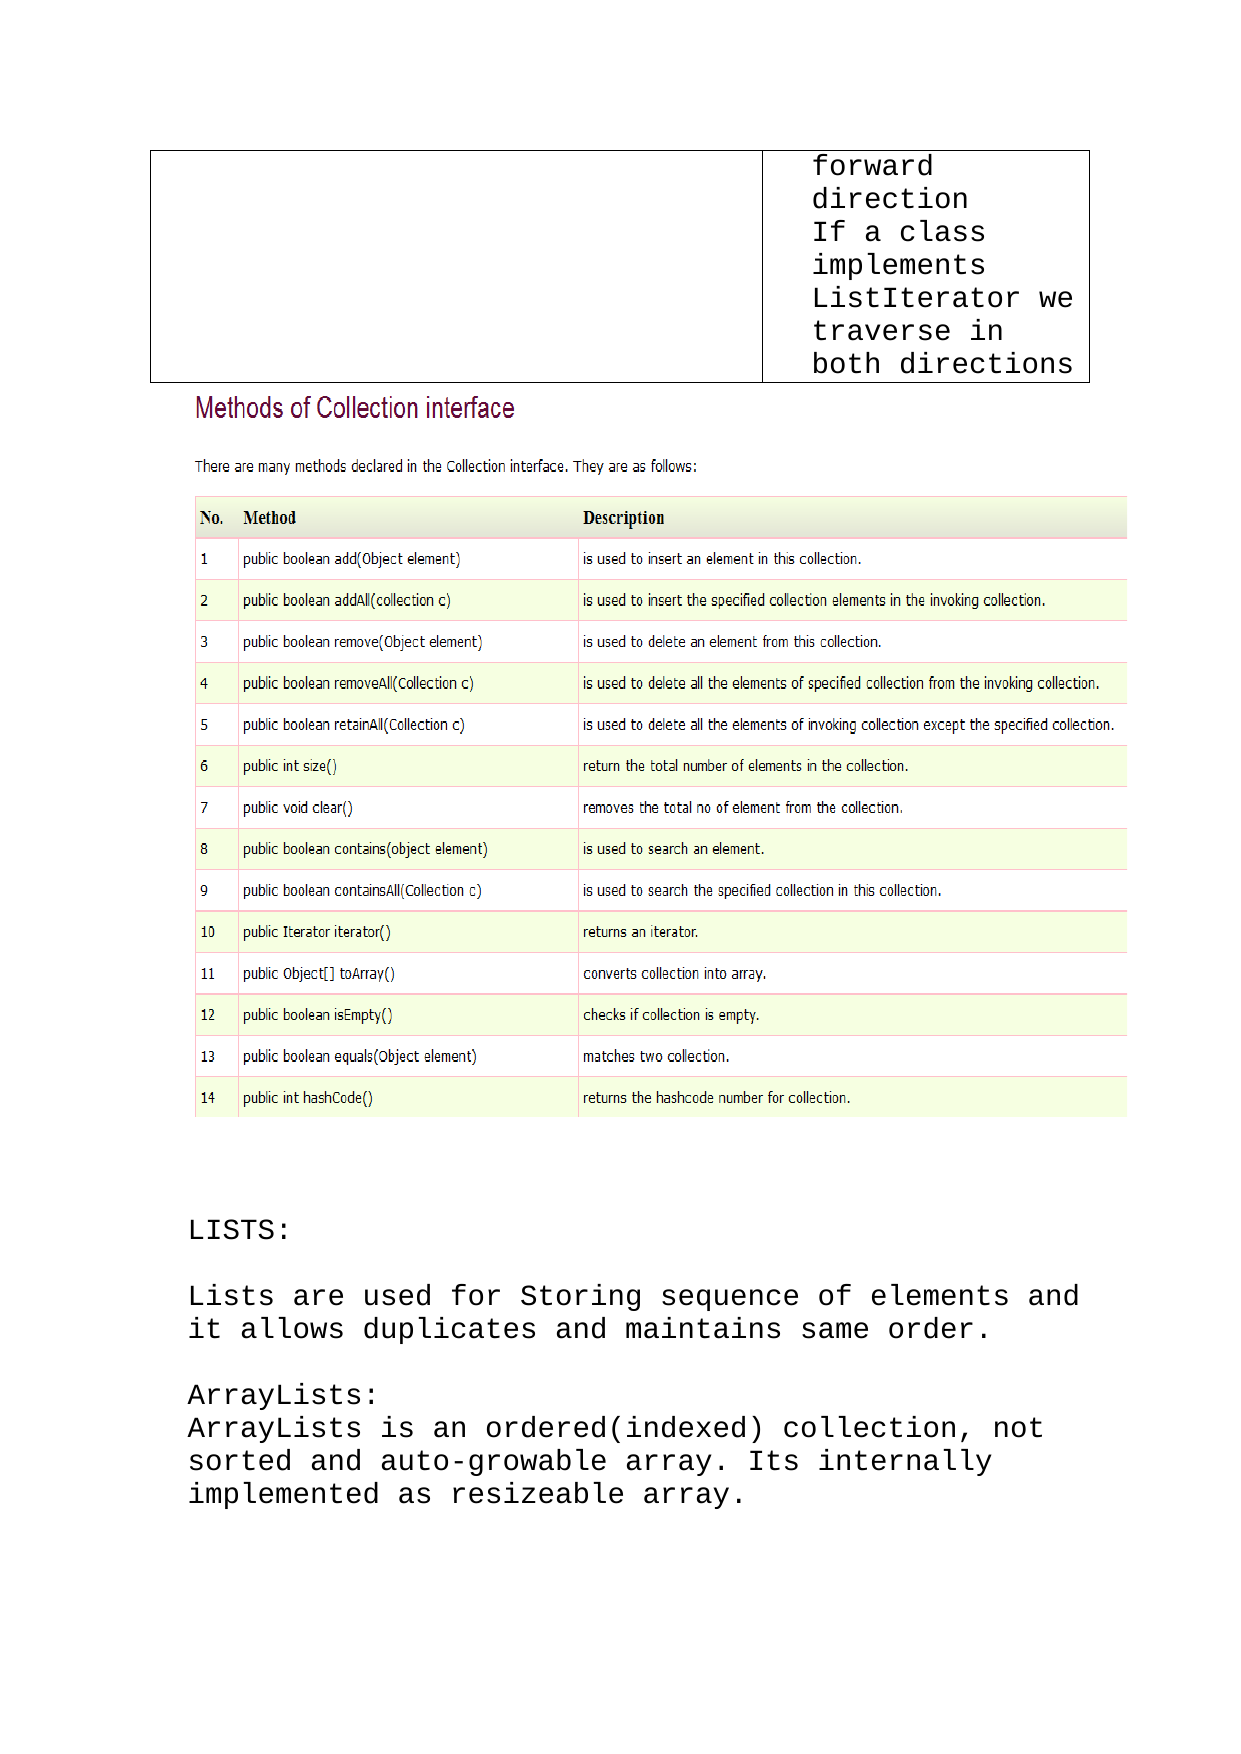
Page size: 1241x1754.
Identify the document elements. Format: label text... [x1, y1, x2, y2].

text ArrayLists: [187, 1380, 1090, 1413]
text LISTS: [187, 1215, 1090, 1248]
picture [187, 383, 1128, 1117]
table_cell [151, 151, 762, 382]
text ArrayLists is an ordered(indexed) collection, not sorted and auto-growable array. Its internally implemented as resizeable array. [187, 1413, 1090, 1512]
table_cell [763, 151, 1089, 382]
text Lists are used for Storing sequence of elements and it allows duplicates and maintains same order. [187, 1281, 1090, 1347]
